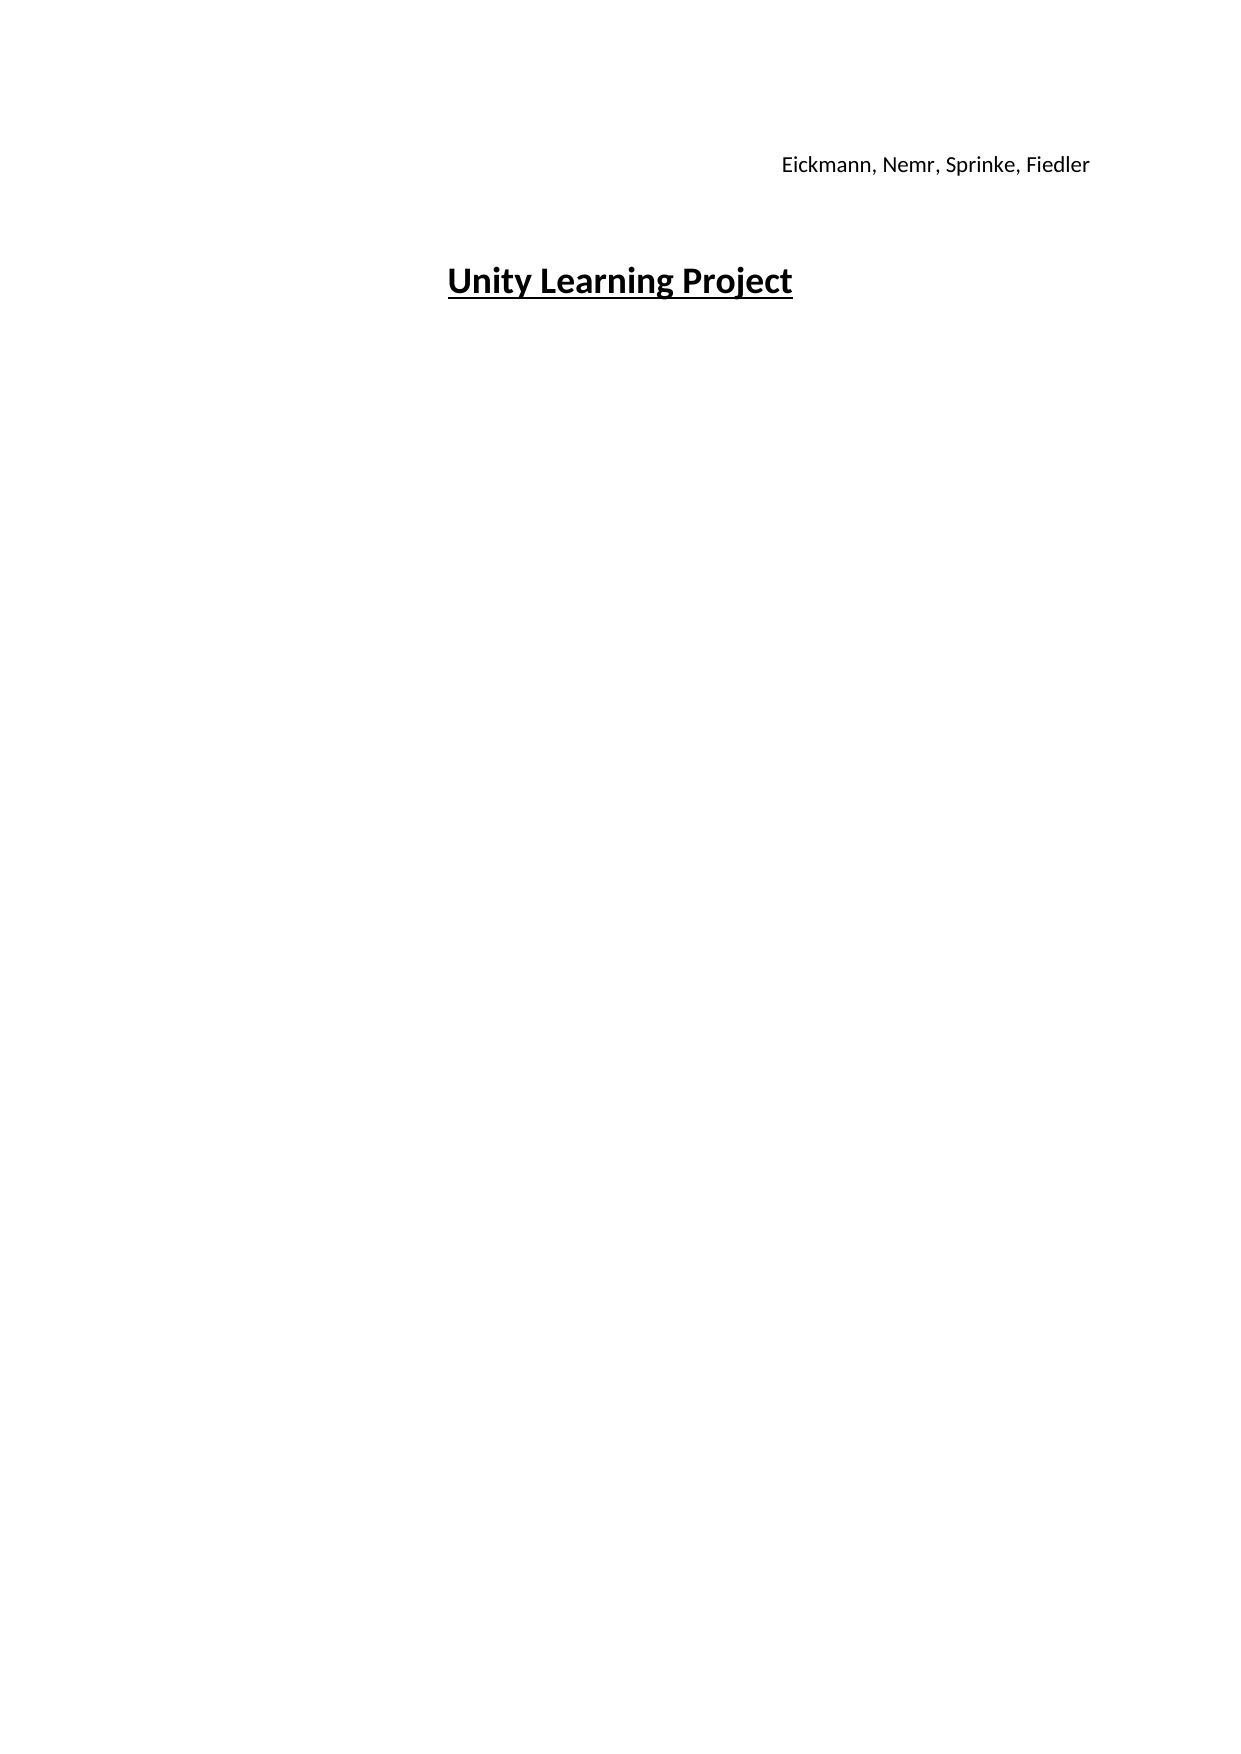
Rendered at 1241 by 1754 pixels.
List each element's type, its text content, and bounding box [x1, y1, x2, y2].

text Unity Learning Project [150, 257, 1090, 303]
text Eickmann, Nemr, Sprinke, Fiedler [150, 150, 1090, 178]
